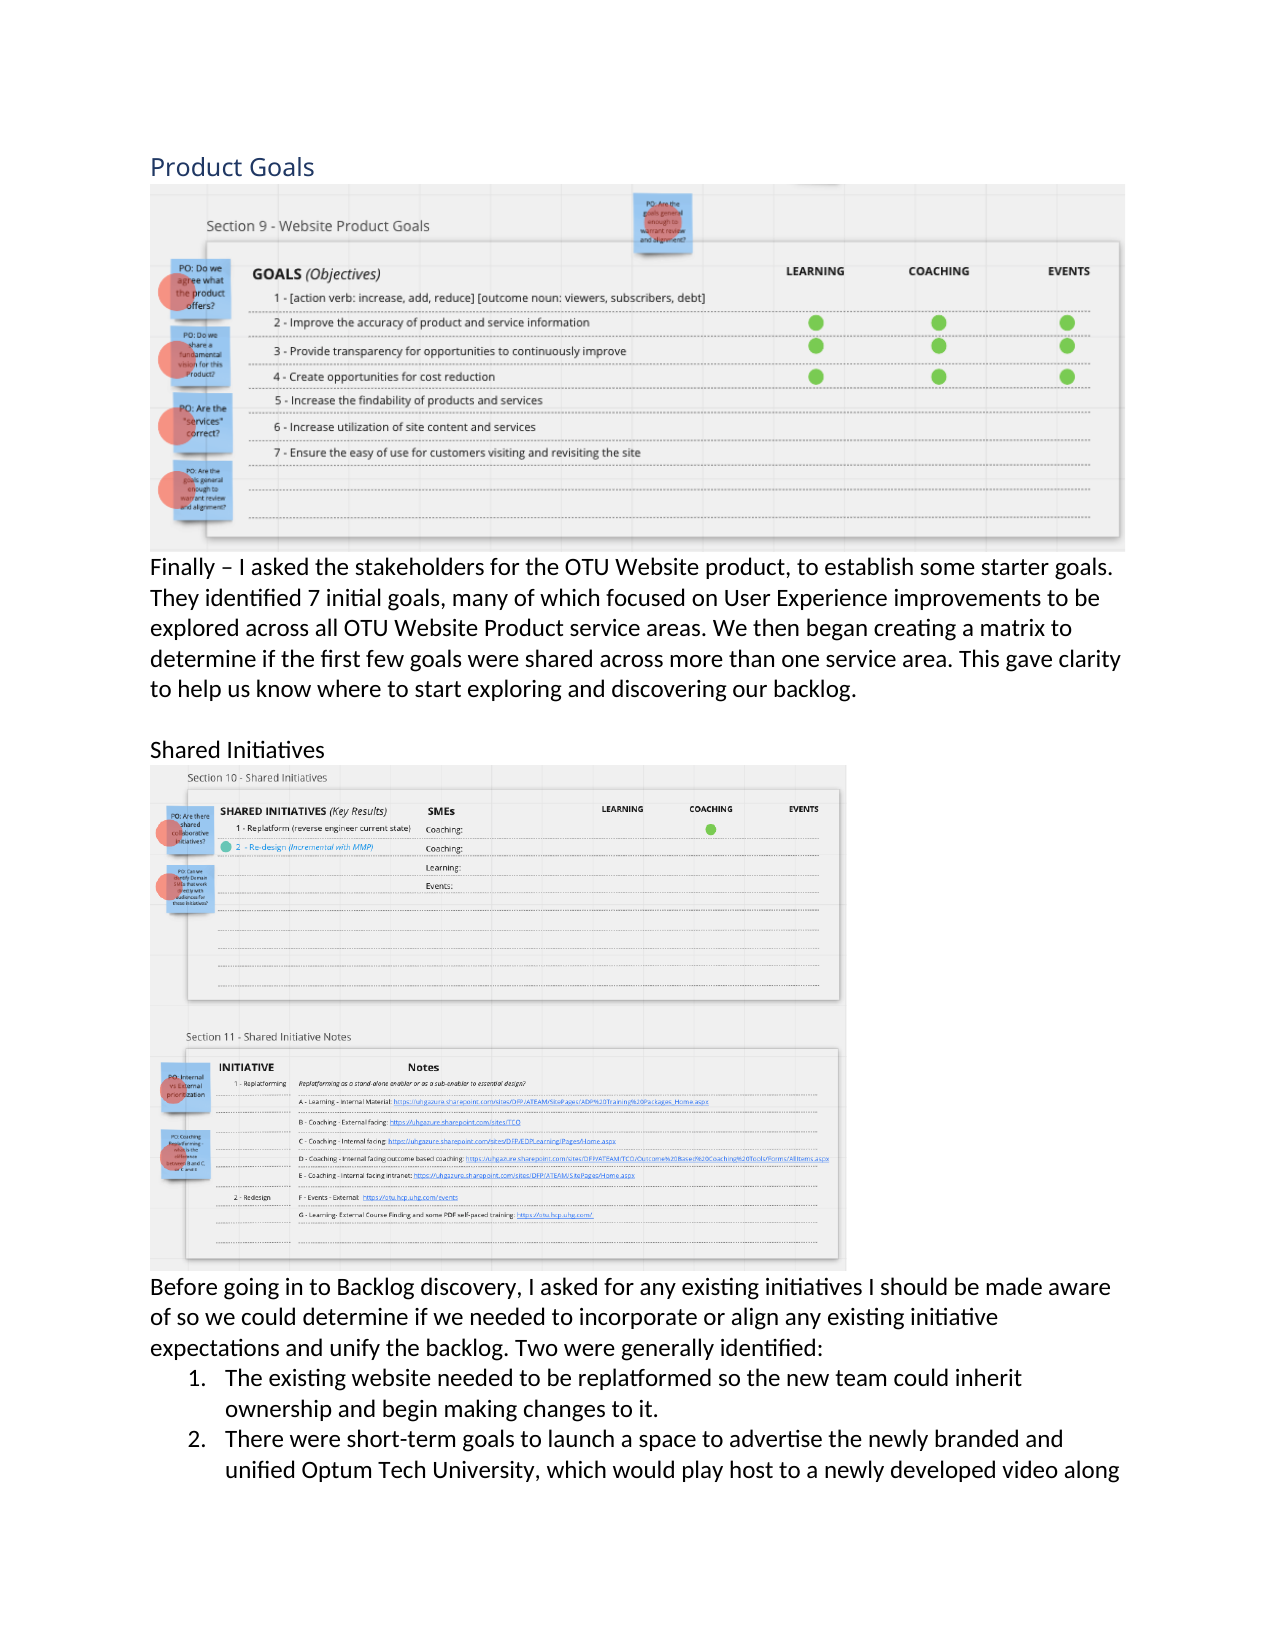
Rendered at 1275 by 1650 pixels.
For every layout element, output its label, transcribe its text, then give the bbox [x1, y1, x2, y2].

picture [150, 184, 1125, 552]
text Finally – I asked the stakeholders for the OTU Website product, to establish some starter goals. They identified 7 initial goals, many of which focused on User Experience improvements to be explored across all OTU Website Product service areas. We then began creating a matrix to determine if the first few goals were shared across more than one service area. This gave clarity to help us know where to start exploring and discovering our backlog. [150, 552, 1125, 704]
text Shared Initiatives [150, 735, 1125, 765]
list The existing website needed to be replatformed so the new team could inherit ownership and begin making changes to it. [187, 1362, 1125, 1423]
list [187, 1423, 1125, 1484]
text Before going in to Backlog discovery, I asked for any existing initiatives I should be made aware of so we could determine if we needed to incorporate or align any existing initiative expectations and unify the backlog. Two were generally identified: [150, 1271, 1125, 1362]
subtitle Product Goals [150, 150, 1125, 184]
picture [150, 765, 847, 1271]
